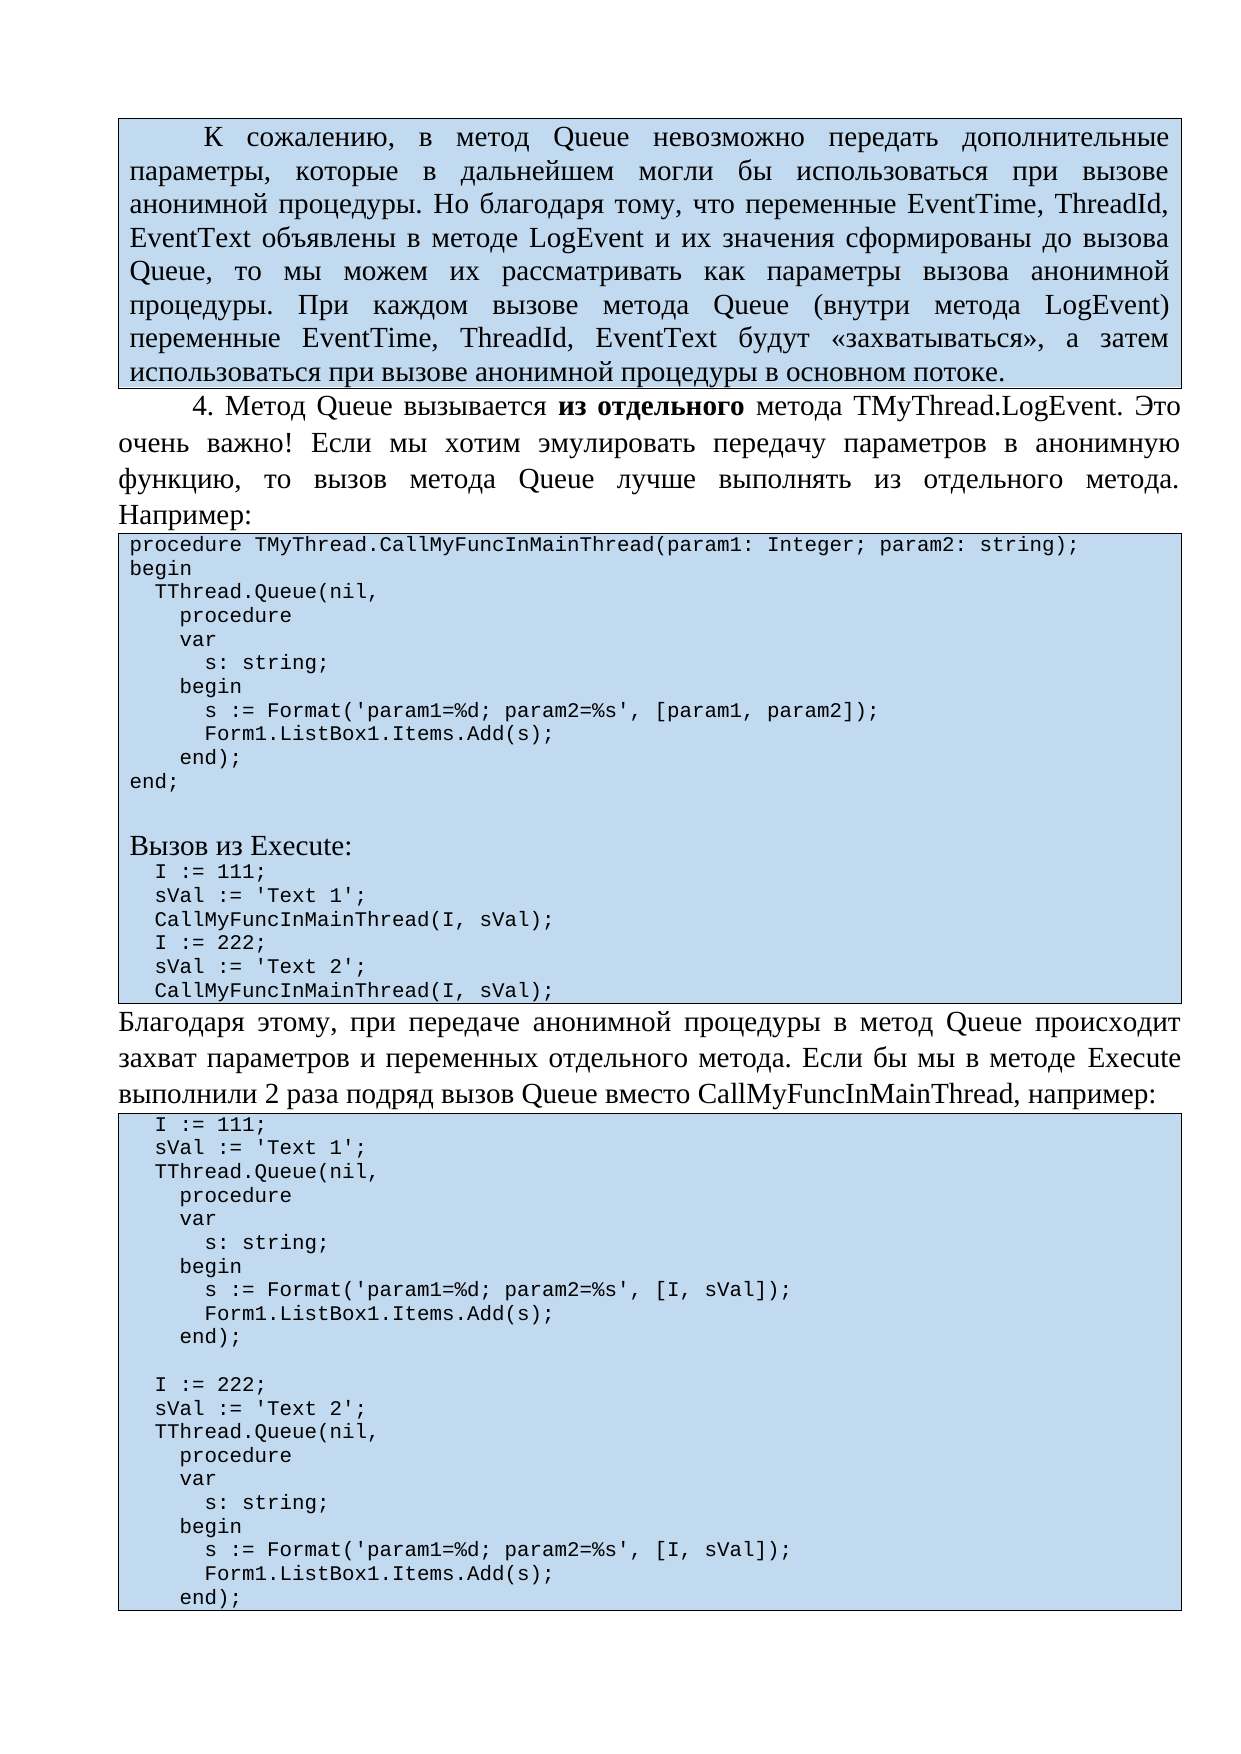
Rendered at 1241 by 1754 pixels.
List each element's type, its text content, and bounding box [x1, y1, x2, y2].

table_header I := 111; sVal := 'Text 1'; TThread.Queue(nil, procedure var s: string; begin s := Format('param1=%d; param2=%s', [I, sVal]); Form1.ListBox1.Items.Add(s); end); I := 222; sVal := 'Text 2'; TThread.Queue(nil, procedure var s: string; begin s := Format('param1=%d; param2=%s', [I, sVal]); Form1.ListBox1.Items.Add(s); end); [119, 1114, 1181, 1610]
text 4. Метод Queue вызывается из отдельного метода TMyThread.LogEvent. Это очень важно! Если мы хотим эмулировать передачу параметров в анонимную функцию, то вызов метода Queue лучше выполнять из отдельного метода. Например: [118, 389, 1181, 531]
table_header К сожалению, в метод Queue невозможно передать дополнительные параметры, которые в дальнейшем могли бы использоваться при вызове анонимной процедуры. Но благодаря тому, что переменные EventTime, ThreadId, EventText объявлены в методе LogEvent и их значения сформированы до вызова Queue, то мы можем их рассматривать как параметры вызова анонимной процедуры. При каждом вызове метода Queue (внутри метода LogEvent) переменные EventTime, ThreadId, EventText будут «захватываться», а затем использоваться при вызове анонимной процедуры в основном потоке. [119, 119, 1181, 387]
table_header procedure TMyThread.CallMyFuncInMainThread(param1: Integer; param2: string); begin TThread.Queue(nil, procedure var s: string; begin s := Format('param1=%d; param2=%s', [param1, param2]); Form1.ListBox1.Items.Add(s); end); end; Вызов из Execute: I := 111; sVal := 'Text 1'; CallMyFuncInMainThread(I, sVal); I := 222; sVal := 'Text 2'; CallMyFuncInMainThread(I, sVal); [119, 534, 1181, 1003]
text Благодаря этому, при передаче анонимной процедуры в метод Queue происходит захват параметров и переменных отдельного метода. Если бы мы в методе Execute выполнили 2 раза подряд вызов Queue вместо CallMyFuncInMainThread, например: [118, 1004, 1181, 1110]
